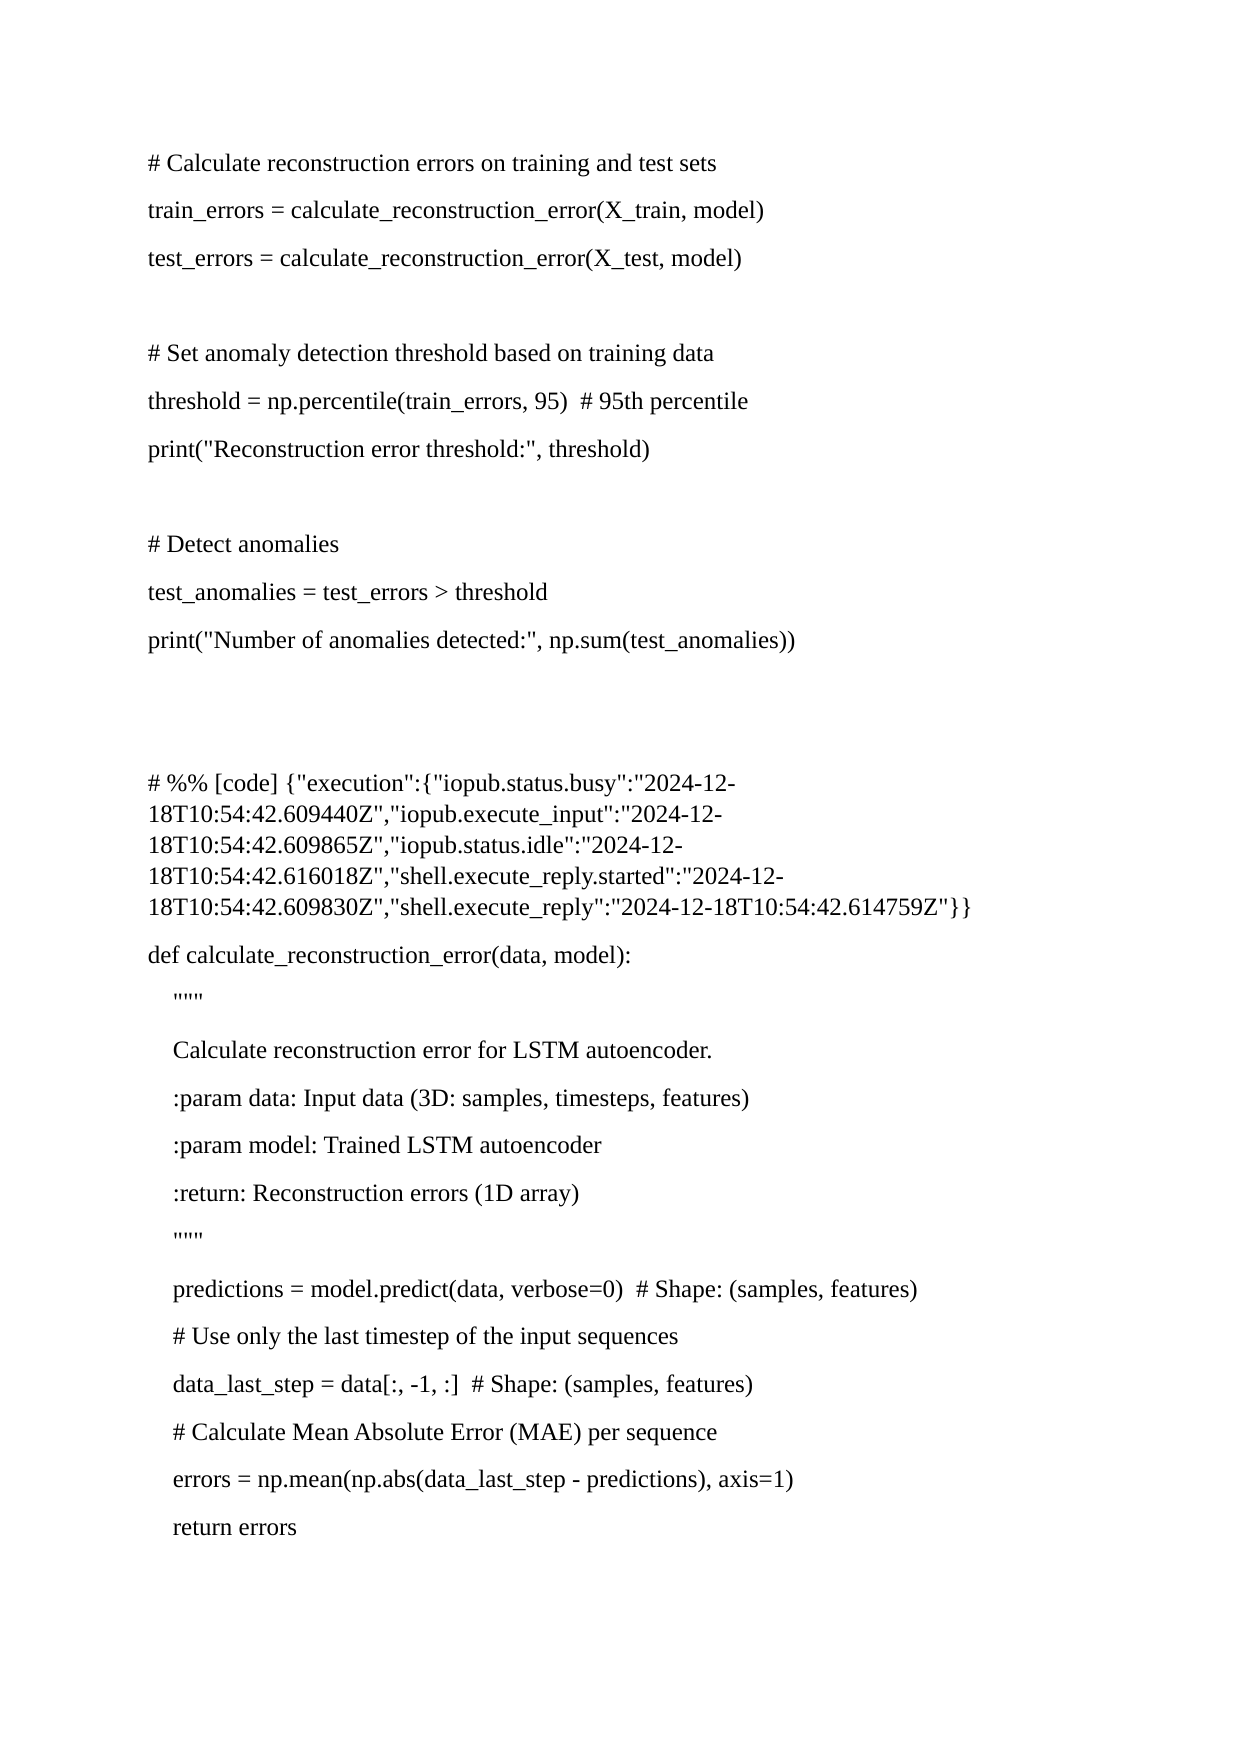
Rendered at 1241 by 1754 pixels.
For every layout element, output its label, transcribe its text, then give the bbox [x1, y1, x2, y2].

text errors = np.mean(np.abs(data_last_step - predictions), axis=1) [148, 1464, 1093, 1493]
text :return: Reconstruction errors (1D array) [148, 1178, 1093, 1207]
text print("Reconstruction error threshold:", threshold) [148, 434, 1093, 463]
text # Calculate reconstruction errors on training and test sets [148, 148, 1093, 176]
text # Calculate Mean Absolute Error (MAE) per sequence [148, 1417, 1093, 1446]
text """ [148, 1226, 1093, 1255]
text print("Number of anomalies detected:", np.sum(test_anomalies)) [148, 625, 1093, 653]
text return errors [148, 1512, 1093, 1541]
text :param data: Input data (3D: samples, timesteps, features) [148, 1083, 1093, 1112]
text threshold = np.percentile(train_errors, 95) # 95th percentile [148, 386, 1093, 415]
text test_errors = calculate_reconstruction_error(X_test, model) [148, 243, 1093, 272]
text train_errors = calculate_reconstruction_error(X_train, model) [148, 195, 1093, 224]
text data_last_step = data[:, -1, :] # Shape: (samples, features) [148, 1369, 1093, 1398]
text predictions = model.predict(data, verbose=0) # Shape: (samples, features) [148, 1274, 1093, 1302]
text test_anomalies = test_errors > threshold [148, 577, 1093, 606]
text """ [148, 987, 1093, 1016]
text # %% [code] {"execution":{"iopub.status.busy":"2024-12-18T10:54:42.609440Z","iopub.execute_input":"2024-12-18T10:54:42.609865Z","iopub.status.idle":"2024-12-18T10:54:42.616018Z","shell.execute_reply.started":"2024-12-18T10:54:42.609830Z","shell.execute_reply":"2024-12-18T10:54:42.614759Z"}} [148, 768, 1093, 921]
text :param model: Trained LSTM autoencoder [148, 1131, 1093, 1159]
text def calculate_reconstruction_error(data, model): [148, 940, 1093, 968]
text # Set anomaly detection threshold based on training data [148, 338, 1093, 367]
text # Use only the last timestep of the input sequences [148, 1321, 1093, 1350]
text Calculate reconstruction error for LSTM autoencoder. [148, 1035, 1093, 1064]
text # Detect anomalies [148, 529, 1093, 558]
